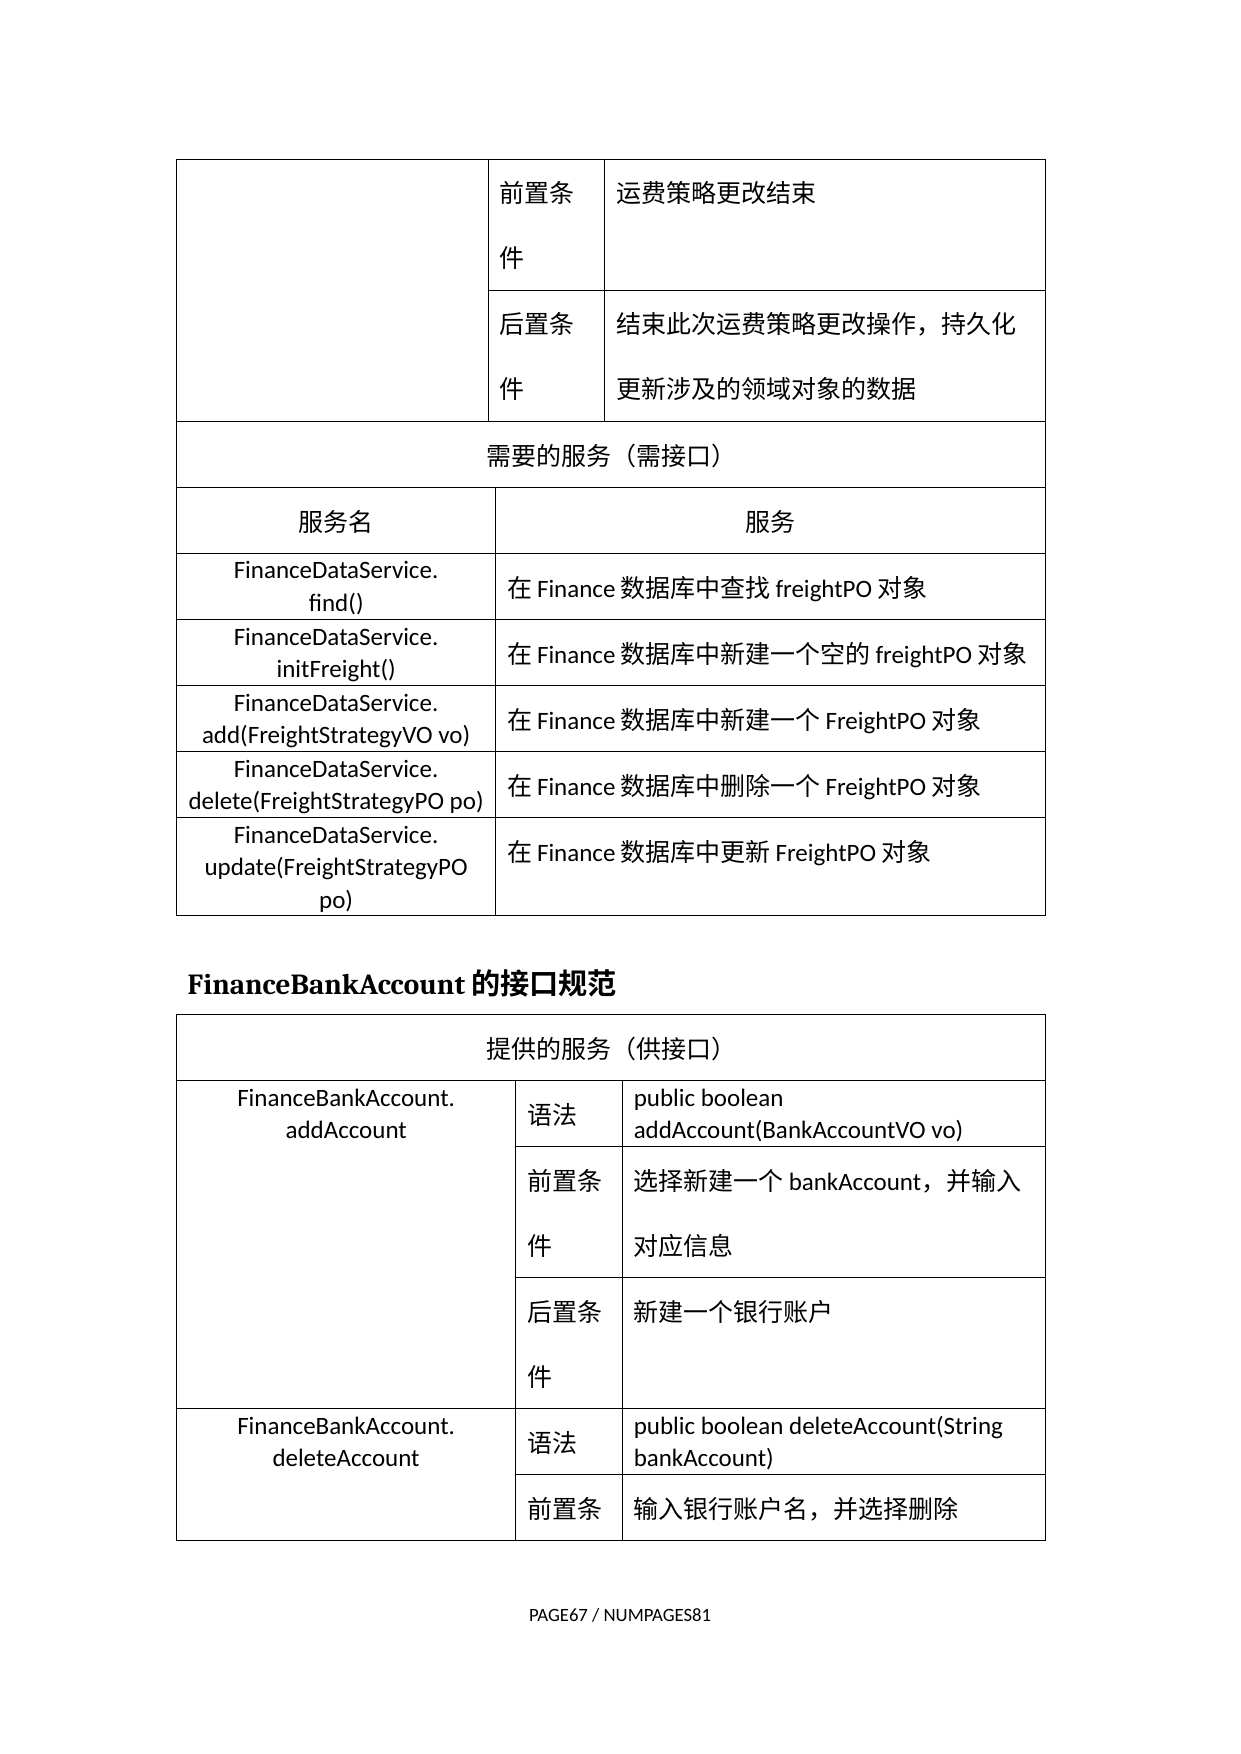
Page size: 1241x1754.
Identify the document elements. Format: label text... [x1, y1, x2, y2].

table_cell 服务 [496, 488, 1045, 553]
table_cell FinanceDataService. update(FreightStrategyPO po) [177, 818, 495, 915]
table_cell 服务名 [177, 488, 495, 553]
text FinanceBankAccount的接口规范 [187, 949, 1053, 1014]
table_cell FinanceBankAccount. deleteAccount [177, 1409, 515, 1540]
table_cell public boolean deleteAccount(String bankAccount) [623, 1409, 1045, 1474]
table_cell 前置条件 [489, 160, 604, 289]
table_cell FinanceDataService. find() [177, 554, 495, 619]
table_cell 输入银行账户名，并选择删除 [623, 1475, 1045, 1540]
table_cell public boolean addAccount(BankAccountVO vo) [623, 1081, 1045, 1146]
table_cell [177, 160, 488, 421]
table_cell 在Finance数据库中更新FreightPO对象 [496, 818, 1045, 915]
table_cell 前置条件 [516, 1147, 622, 1277]
table_cell 需要的服务（需接口） [177, 422, 1045, 487]
table_cell 在Finance数据库中新建一个空的freightPO对象 [496, 620, 1045, 685]
table_cell 在Finance数据库中删除一个FreightPO对象 [496, 752, 1045, 817]
table_cell 在Finance数据库中查找freightPO对象 [496, 554, 1045, 619]
table_cell FinanceDataService. delete(FreightStrategyPO po) [177, 752, 495, 817]
table_cell 结束此次运费策略更改操作，持久化更新涉及的领域对象的数据 [605, 291, 1045, 421]
table_cell 运费策略更改结束 [605, 160, 1045, 289]
table_cell FinanceDataService. initFreight() [177, 620, 495, 685]
table_cell 新建一个银行账户 [623, 1278, 1045, 1408]
table_cell 选择新建一个bankAccount，并输入对应信息 [623, 1147, 1045, 1277]
table_cell 后置条件 [489, 291, 604, 421]
table_cell 在Finance数据库中新建一个FreightPO对象 [496, 686, 1045, 751]
table_header 提供的服务（供接口） [177, 1015, 1045, 1080]
table_cell 后置条件 [516, 1278, 622, 1408]
table_cell 前置条件 [516, 1475, 622, 1540]
table_cell FinanceDataService. add(FreightStrategyVO vo) [177, 686, 495, 751]
table_cell 语法 [516, 1409, 622, 1474]
table_cell FinanceBankAccount. addAccount [177, 1081, 515, 1408]
table_cell 语法 [516, 1081, 622, 1146]
